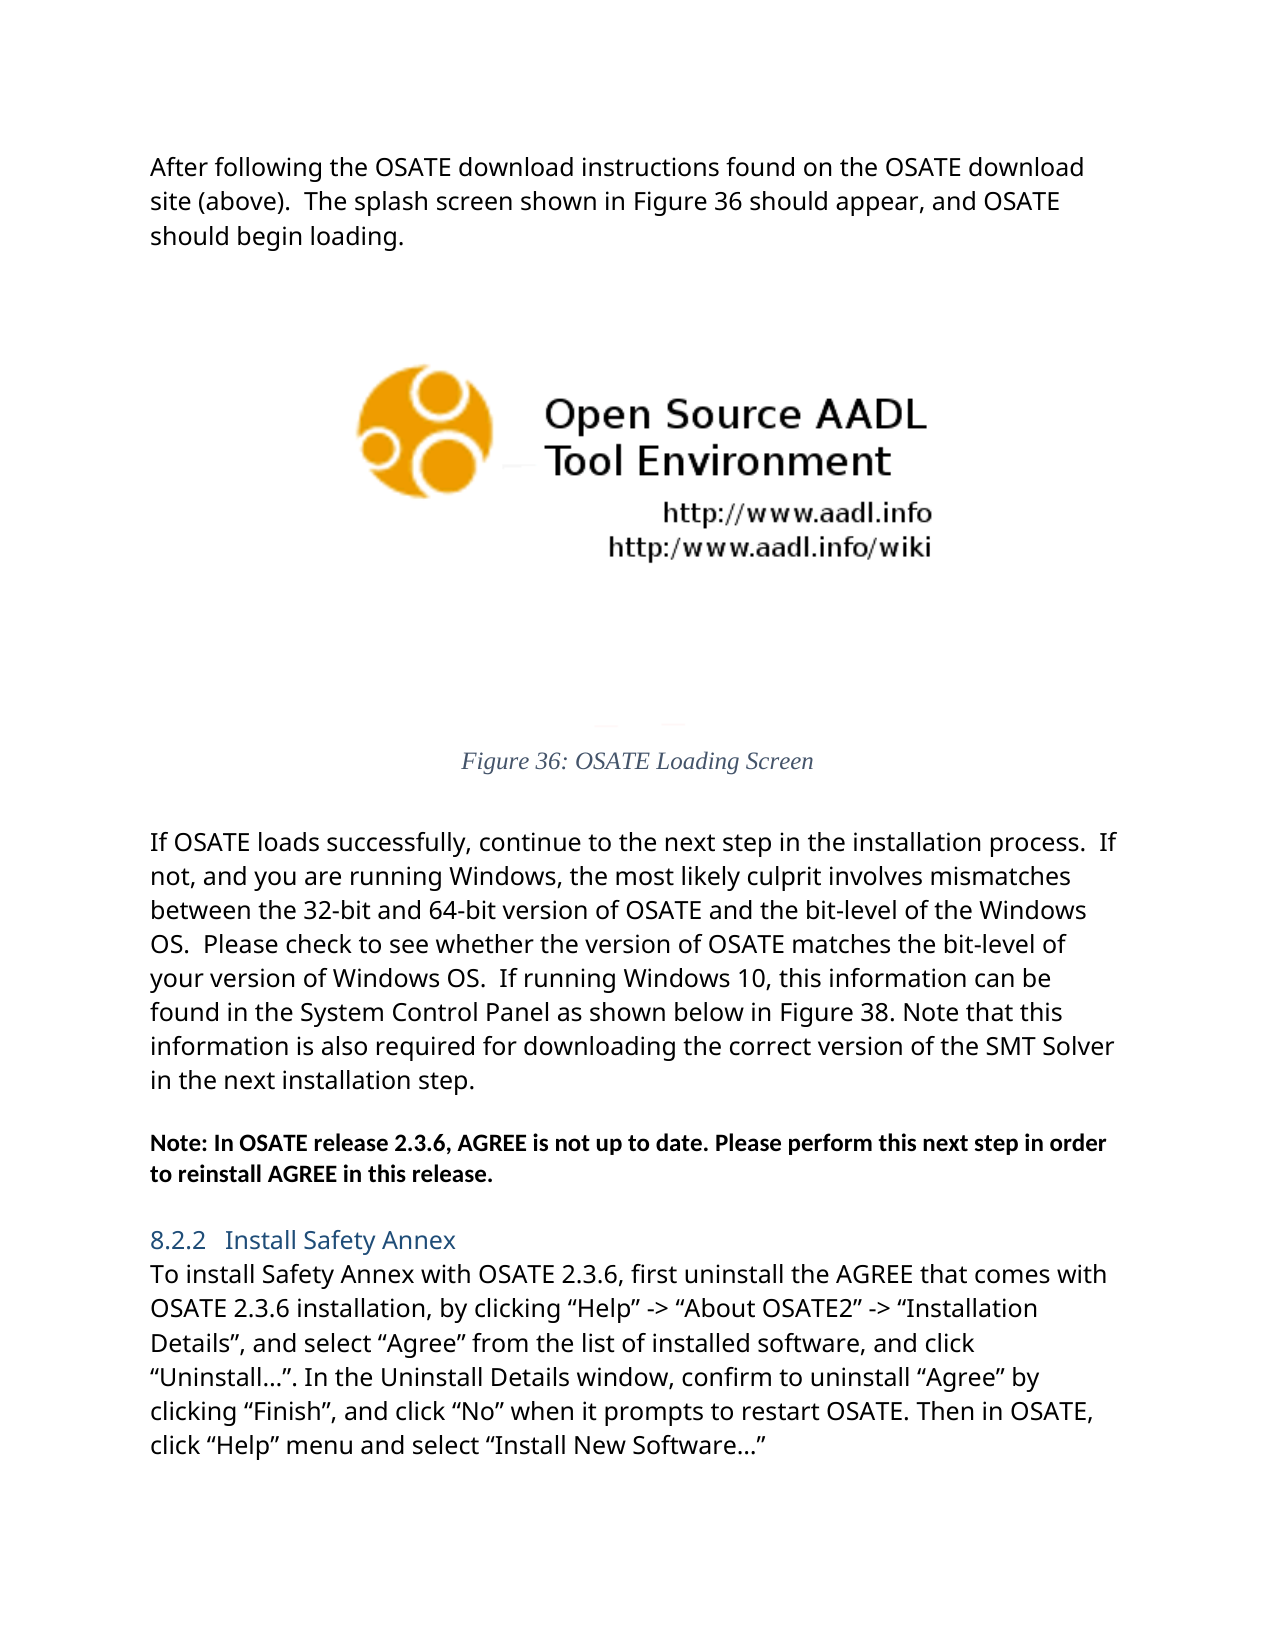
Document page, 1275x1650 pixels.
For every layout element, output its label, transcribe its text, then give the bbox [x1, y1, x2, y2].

text Note: In OSATE release 2.3.6, AGREE is not up to date. Please perform this next step in order to reinstall AGREE in this release. [150, 1127, 1125, 1188]
subtitle Install Safety Annex [150, 1223, 1125, 1257]
picture [300, 252, 969, 746]
